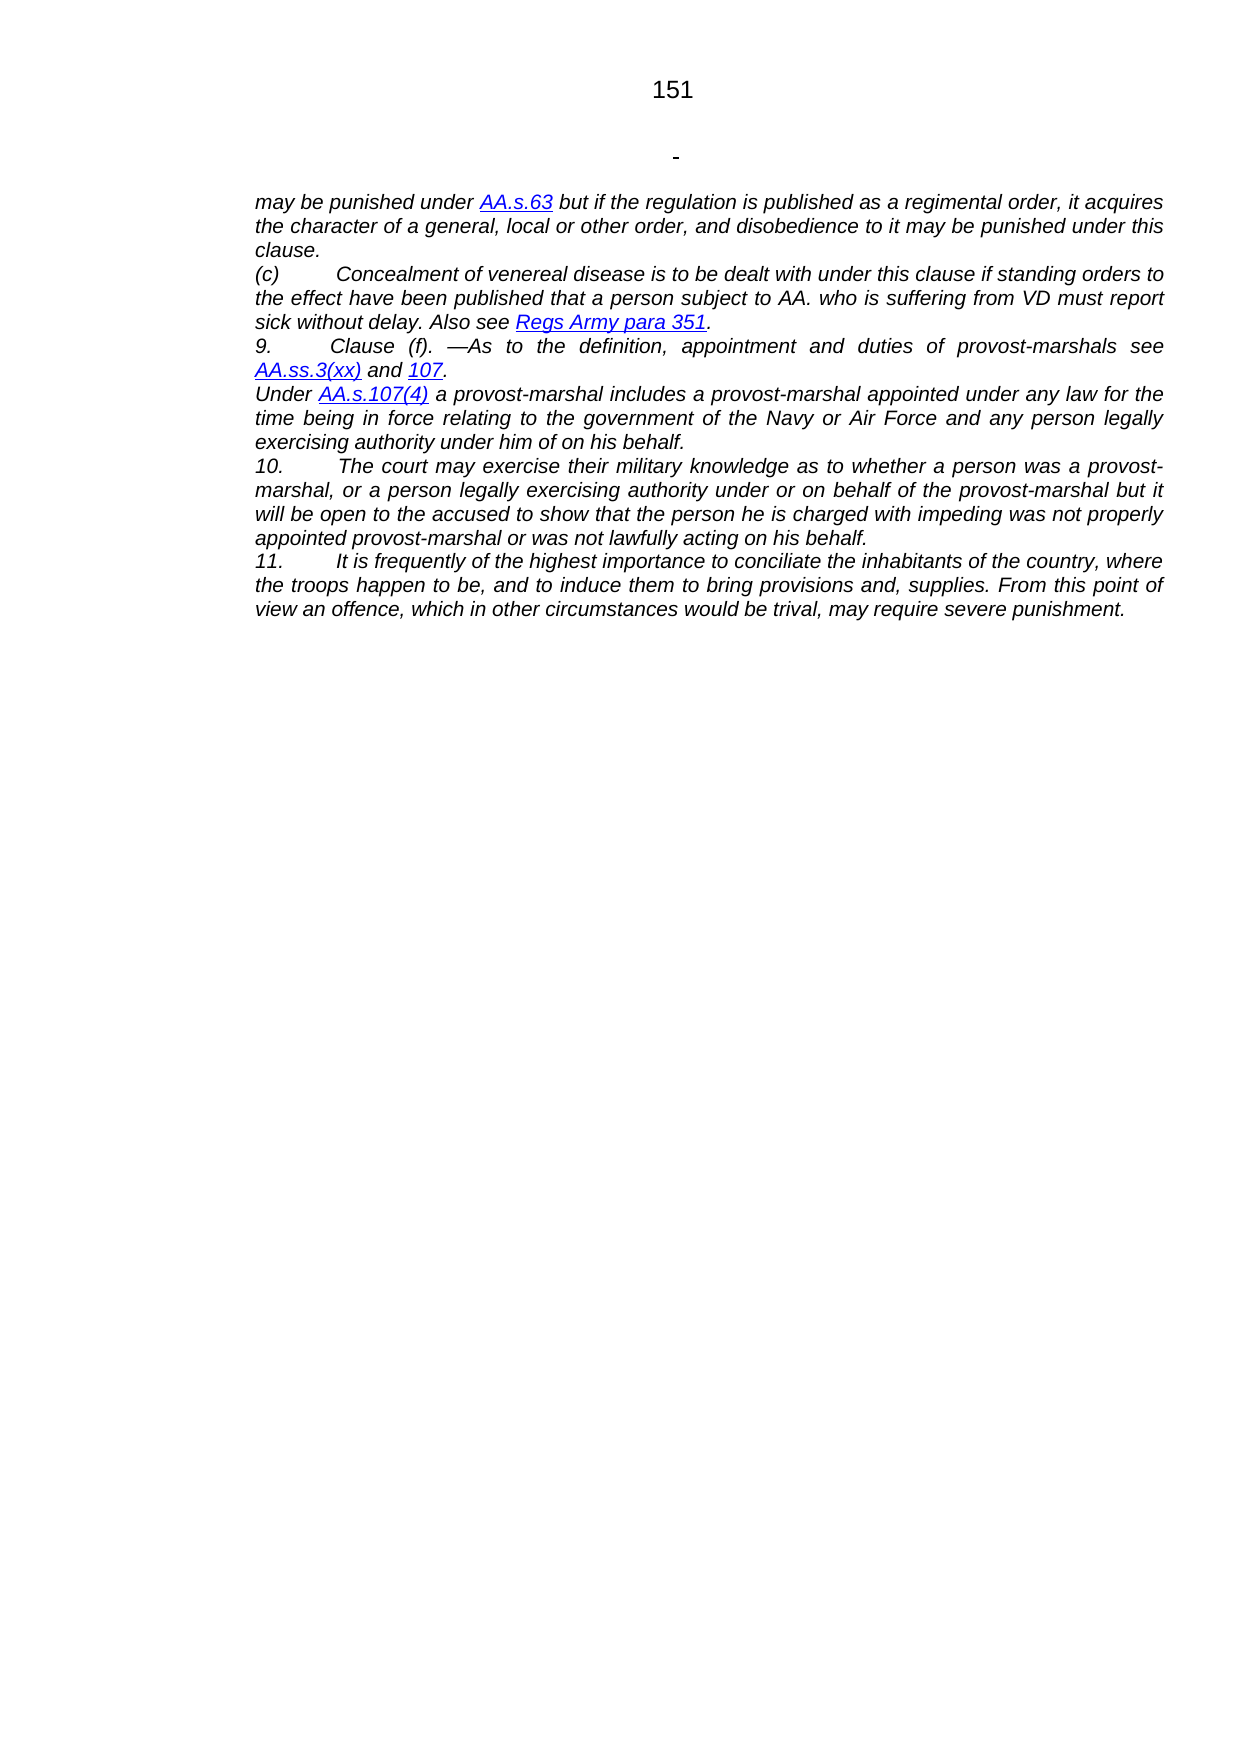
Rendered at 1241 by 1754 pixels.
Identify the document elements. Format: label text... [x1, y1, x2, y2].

text 151 [180, 75, 1165, 104]
text (c) Concealment of venereal disease is to be dealt with under this clause if standing orders to the effect have been published that a person subject to AA. who is suffering from VD must report sick without delay. Also see Regs Army para 351. [255, 262, 1165, 334]
text 11. It is frequently of the highest importance to conciliate the inhabitants of the country, where the troops happen to be, and to induce them to bring provisions and, supplies. From this point of view an offence, which in other circumstances would be trival, may require severe punishment. [255, 549, 1165, 621]
text Under AA.s.107(4) a provost-marshal includes a provost-marshal appointed under any law for the time being in force relating to the government of the Navy or Air Force and any person legally exercising authority under him of on his behalf. [255, 382, 1165, 453]
text may be punished under AA.s.63 but if the regulation is published as a regimental order, it acquires the character of a general, local or other order, and disobedience to it may be punished under this clause. [255, 190, 1165, 262]
text 9. Clause (f). —As to the definition, appointment and duties of provost-marshals see AA.ss.3(xx) and 107. [255, 334, 1165, 382]
text 10. The court may exercise their military knowledge as to whether a person was a provost-marshal, or a person legally exercising authority under or on behalf of the provost-marshal but it will be open to the accused to show that the person he is charged with impeding was not properly appointed provost-marshal or was not lawfully acting on his behalf. [255, 453, 1165, 549]
